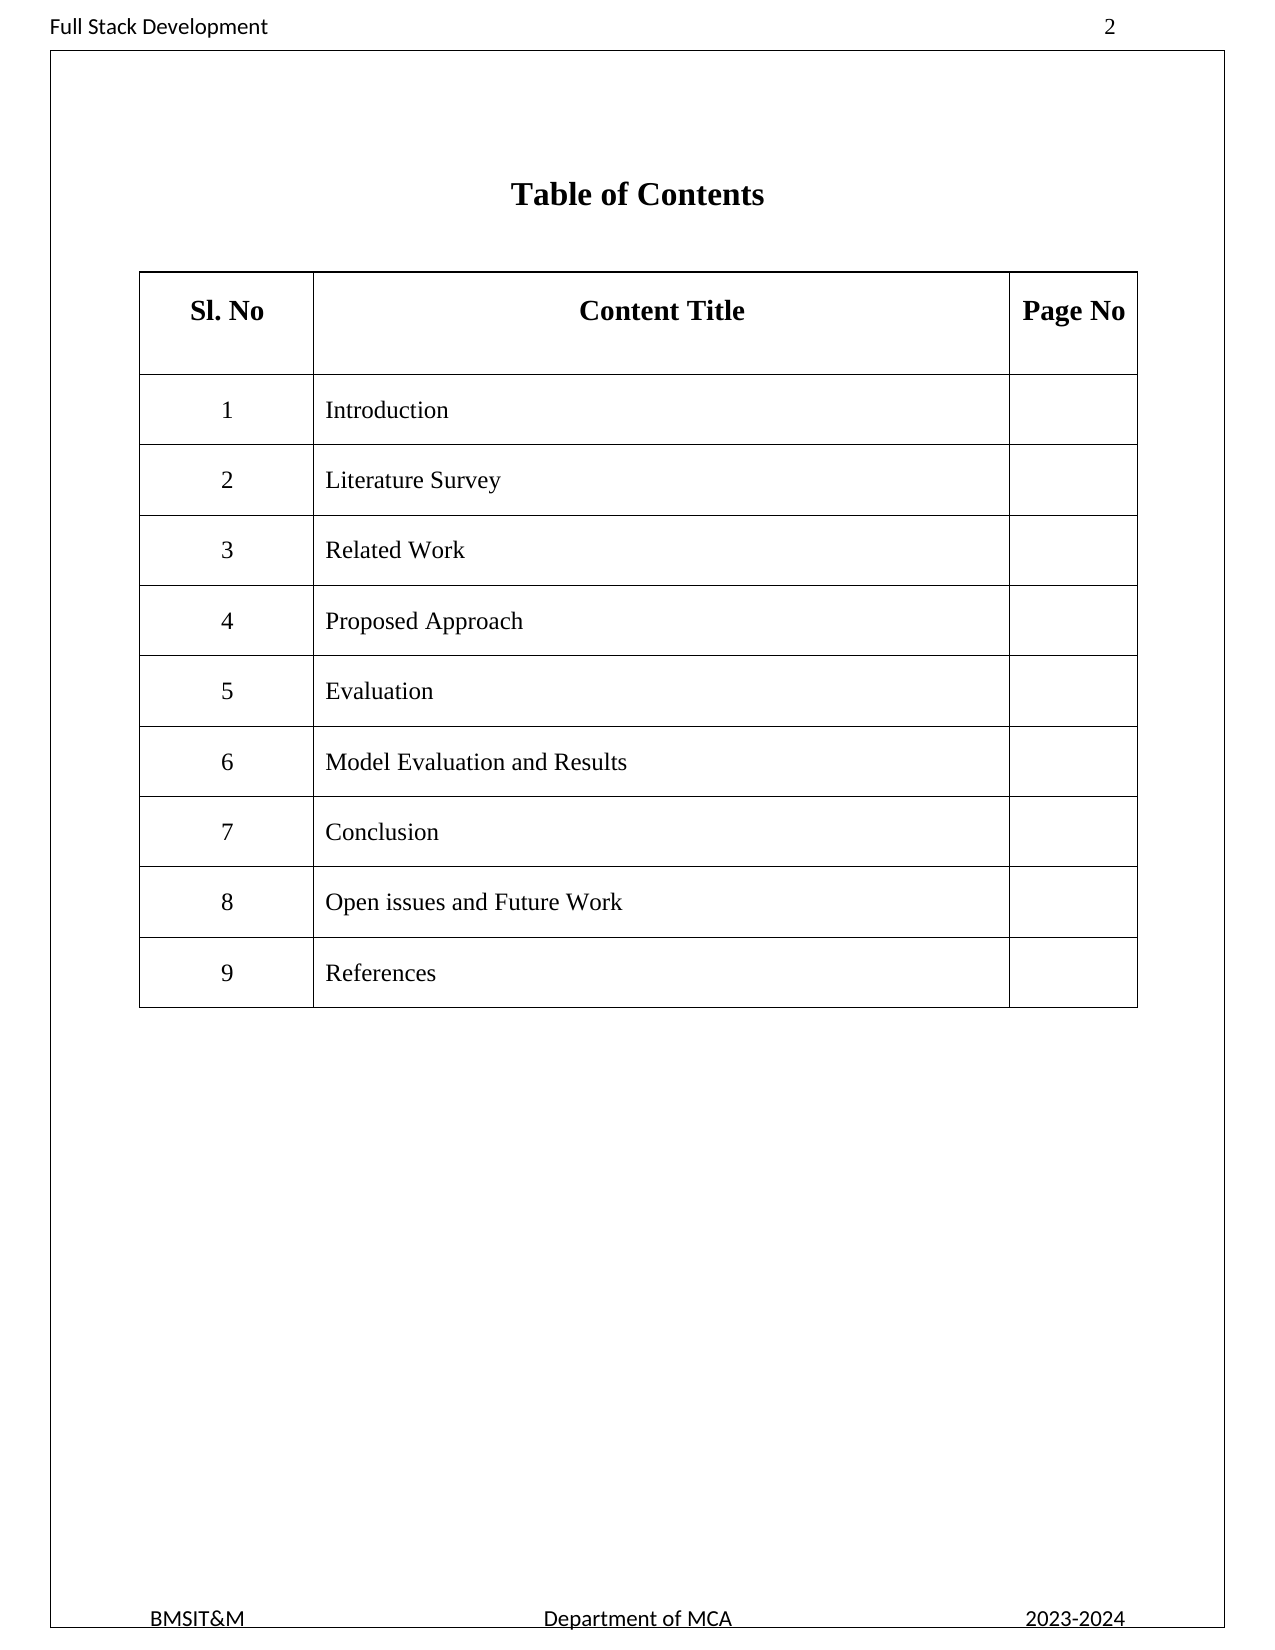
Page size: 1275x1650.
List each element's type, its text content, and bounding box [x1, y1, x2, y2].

table_cell Proposed Approach [314, 586, 1009, 655]
table_cell [1010, 586, 1137, 655]
table_header Content Title [314, 273, 1009, 374]
table_cell [1010, 938, 1137, 1007]
table_cell Introduction [314, 375, 1009, 444]
table_cell [1010, 727, 1137, 796]
table_header Page No [1010, 273, 1137, 374]
table_cell Conclusion [314, 797, 1009, 866]
table_cell References [314, 938, 1009, 1007]
table_cell 2 [140, 445, 313, 514]
table_cell 9 [140, 938, 313, 1007]
table_cell 7 [140, 797, 313, 866]
table_cell Related Work [314, 516, 1009, 585]
table_cell Evaluation [314, 656, 1009, 726]
table_cell 8 [140, 867, 313, 937]
table_cell [1010, 656, 1137, 726]
subtitle Table of Contents [361, 175, 914, 213]
table_cell 1 [140, 375, 313, 444]
table_cell 4 [140, 586, 313, 655]
table_cell 3 [140, 516, 313, 585]
table_cell [1010, 375, 1137, 444]
table_cell Open issues and Future Work [314, 867, 1009, 937]
table_cell Model Evaluation and Results [314, 727, 1009, 796]
table_cell 6 [140, 727, 313, 796]
table_header Sl. No [140, 273, 313, 374]
table_cell Literature Survey [314, 445, 1009, 514]
table_cell [1010, 516, 1137, 585]
table_cell 5 [140, 656, 313, 726]
table_cell [1010, 445, 1137, 514]
table_cell [1010, 797, 1137, 866]
table_cell [1010, 867, 1137, 937]
